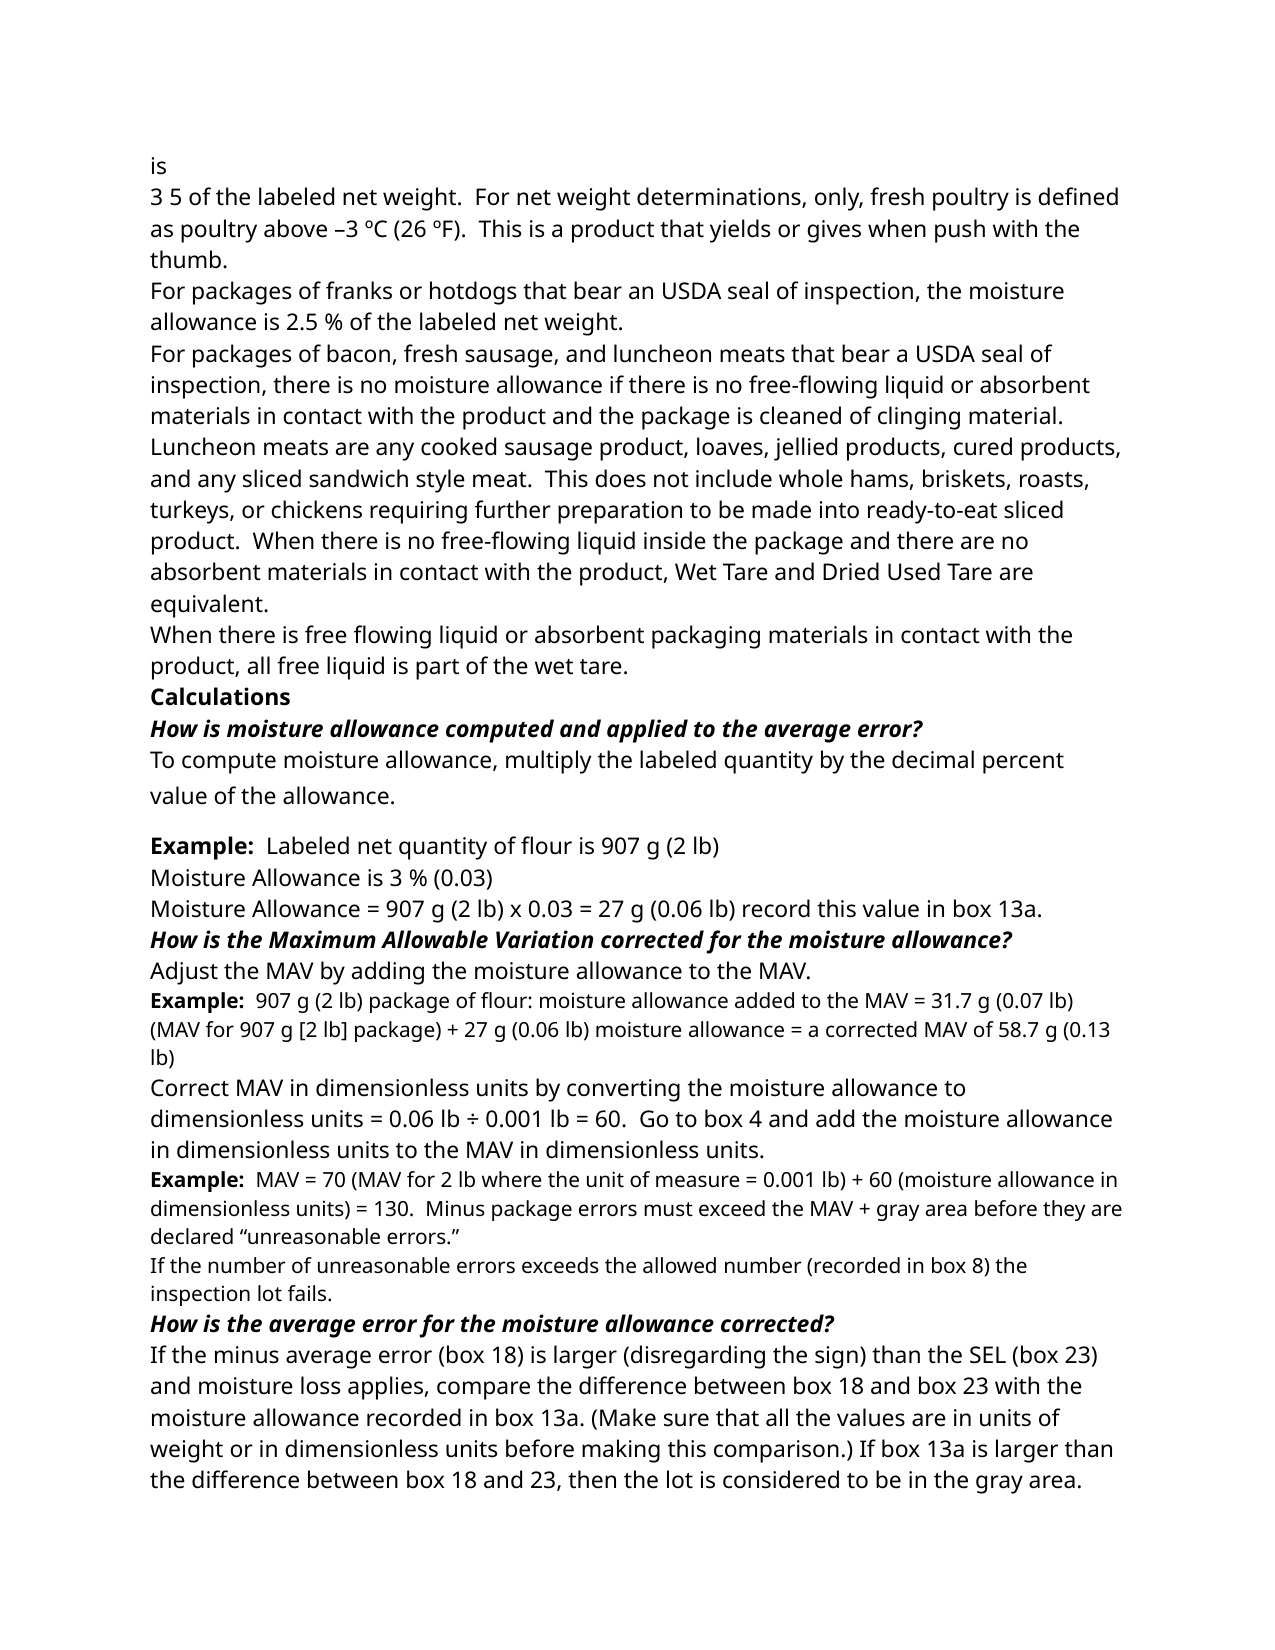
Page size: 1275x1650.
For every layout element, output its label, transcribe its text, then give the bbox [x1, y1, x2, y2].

text To compute moisture allowance, multiply the labeled quantity by the decimal percent value of the allowance. [150, 744, 1125, 811]
